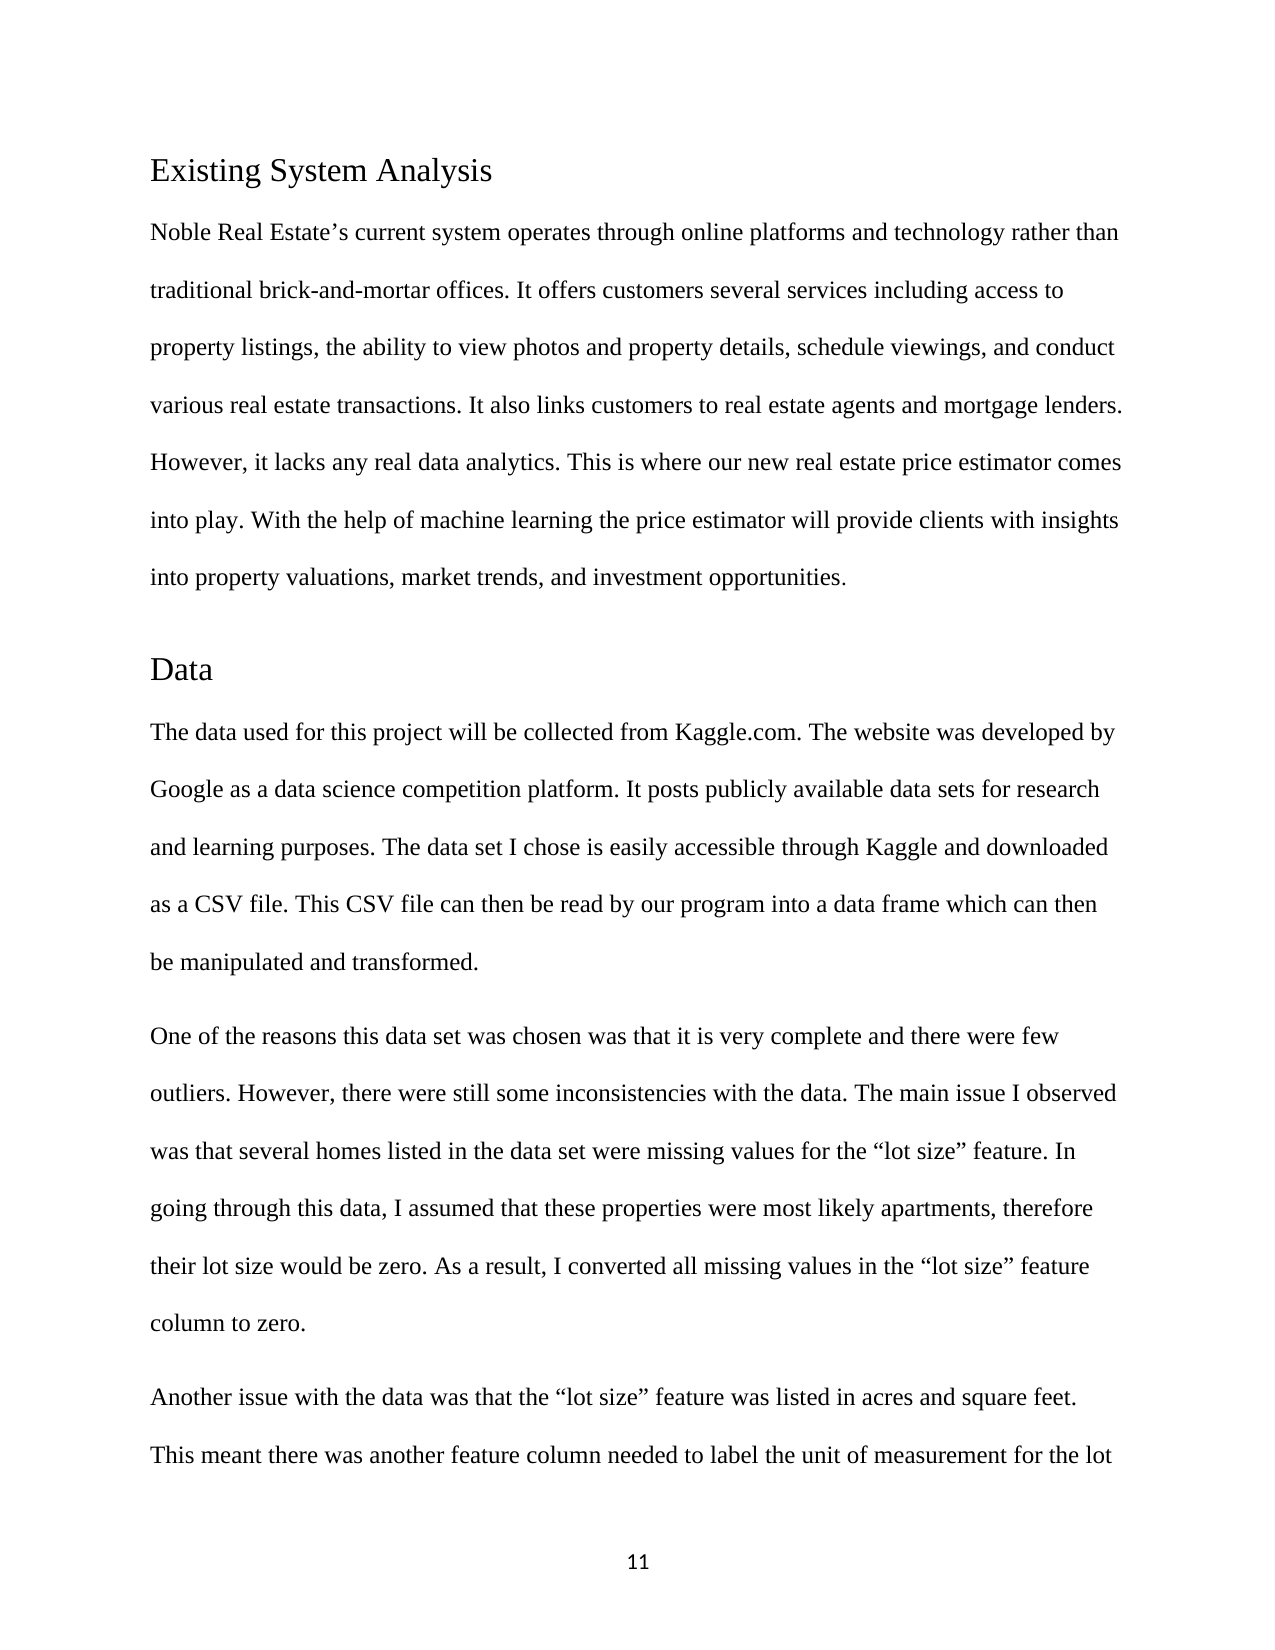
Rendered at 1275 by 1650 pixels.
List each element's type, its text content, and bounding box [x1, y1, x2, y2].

subtitle Existing System Analysis [150, 150, 1125, 188]
text One of the reasons this data set was chosen was that it is very complete and there were few outliers. However, there were still some inconsistencies with the data. The main issue I observed was that several homes listed in the data set were missing values for the “lot size” feature. In going through this data, I assumed that these properties were most likely apartments, therefore their lot size would be zero. As a result, I converted all missing values in the “lot size” feature column to zero. [150, 1021, 1125, 1337]
subtitle Data [150, 649, 1125, 687]
text Noble Real Estate’s current system operates through online platforms and technology rather than traditional brick-and-mortar offices. It offers customers several services including access to property listings, the ability to view photos and property details, schedule viewings, and conduct various real estate transactions. It also links customers to real estate agents and mortgage lenders. However, it lacks any real data analytics. This is where our new real estate price estimator comes into play. With the help of machine learning the price estimator will provide clients with insights into property valuations, market trends, and investment opportunities. [150, 217, 1125, 591]
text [150, 1382, 1125, 1469]
text The data used for this project will be collected from Kaggle.com. The website was developed by Google as a data science competition platform. It posts publicly available data sets for research and learning purposes. The data set I chose is easily accessible through Kaggle and downloaded as a CSV file. This CSV file can then be read by our program into a data frame which can then be manipulated and transformed. [150, 717, 1125, 975]
